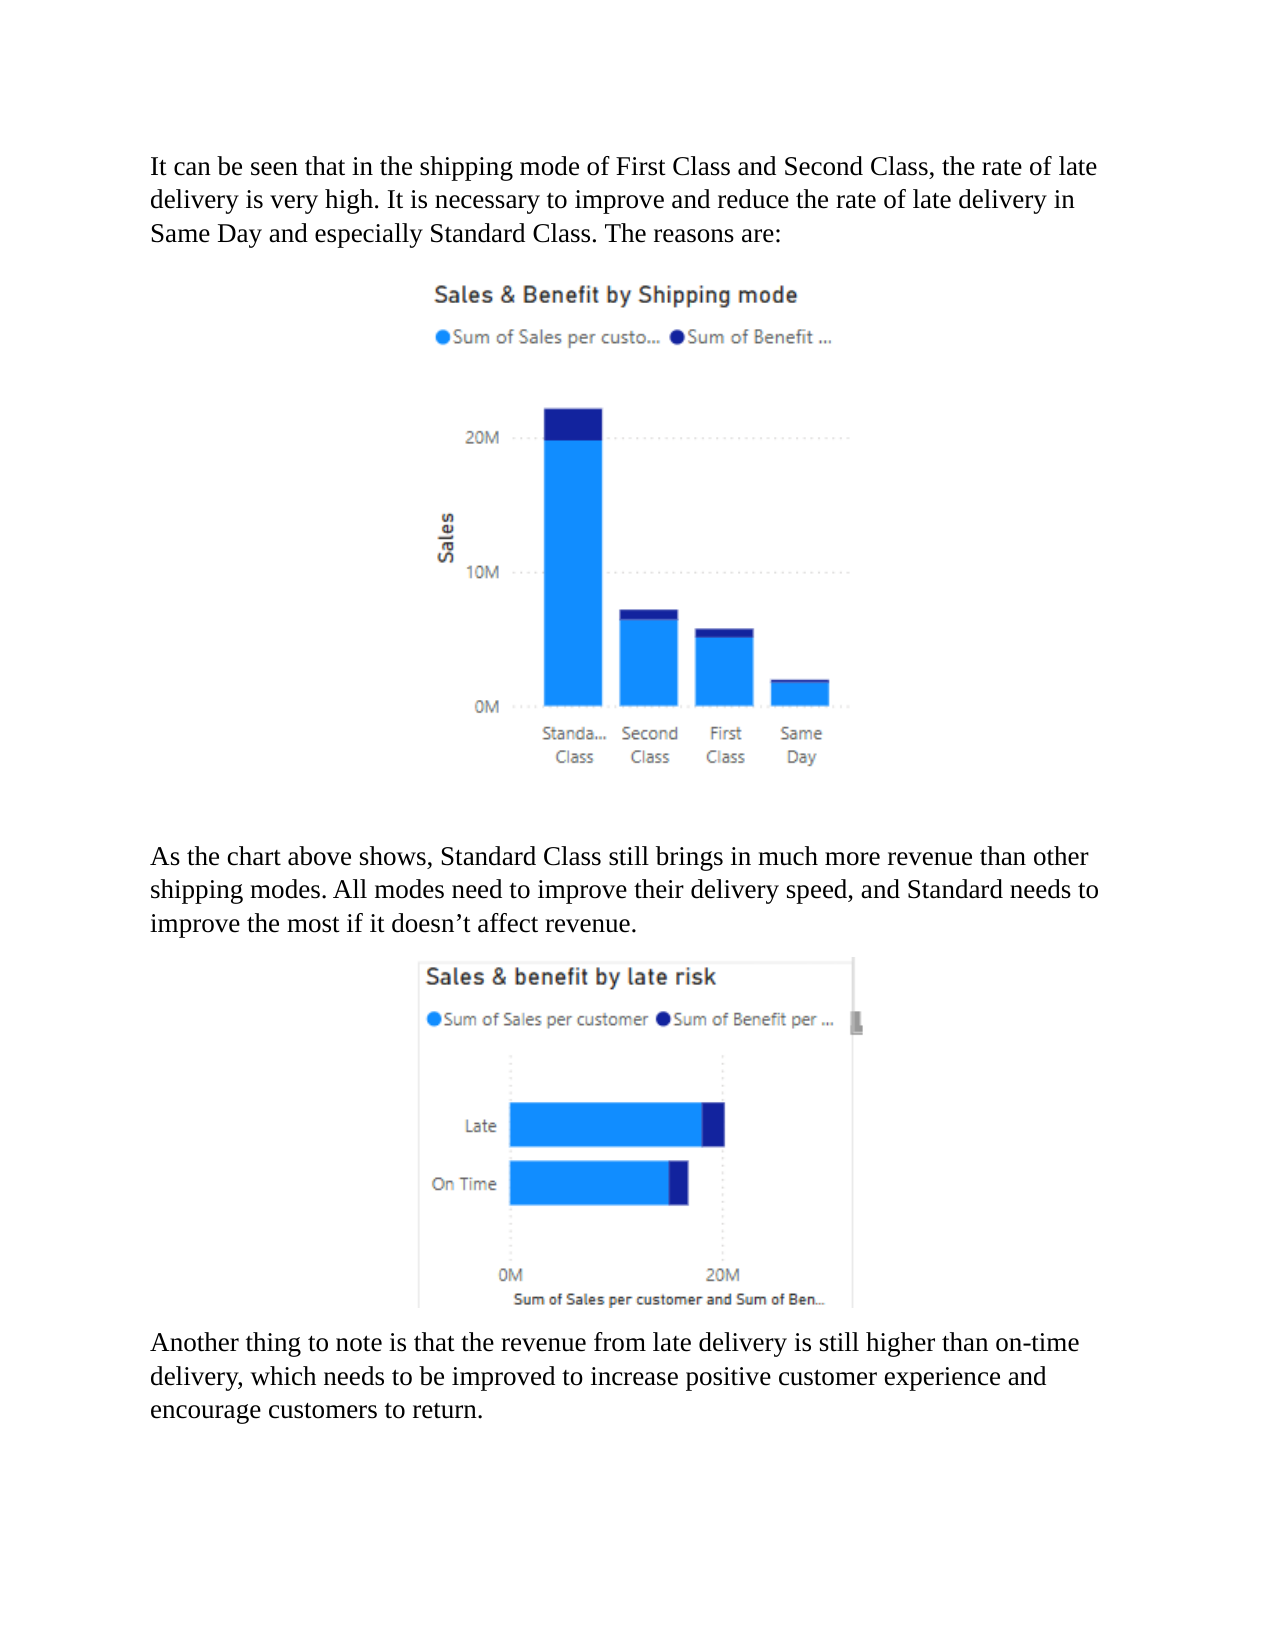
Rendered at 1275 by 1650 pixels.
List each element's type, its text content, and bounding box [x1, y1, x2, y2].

text It can be seen that in the shipping mode of First Class and Second Class, the rate of late delivery is very high. It is necessary to improve and reduce the rate of late delivery in Same Day and especially Standard Class. The reasons are: [150, 150, 1125, 248]
picture [422, 267, 853, 771]
text As the chart above shows, Standard Class still brings in much more revenue than other shipping modes. All modes need to improve their delivery speed, and Standard needs to improve the most if it doesn’t affect revenue. [150, 840, 1125, 938]
picture [412, 957, 863, 1308]
text Another thing to note is that the revenue from late delivery is still higher than on-time delivery, which needs to be improved to increase positive customer experience and encourage customers to return. [150, 1326, 1125, 1424]
